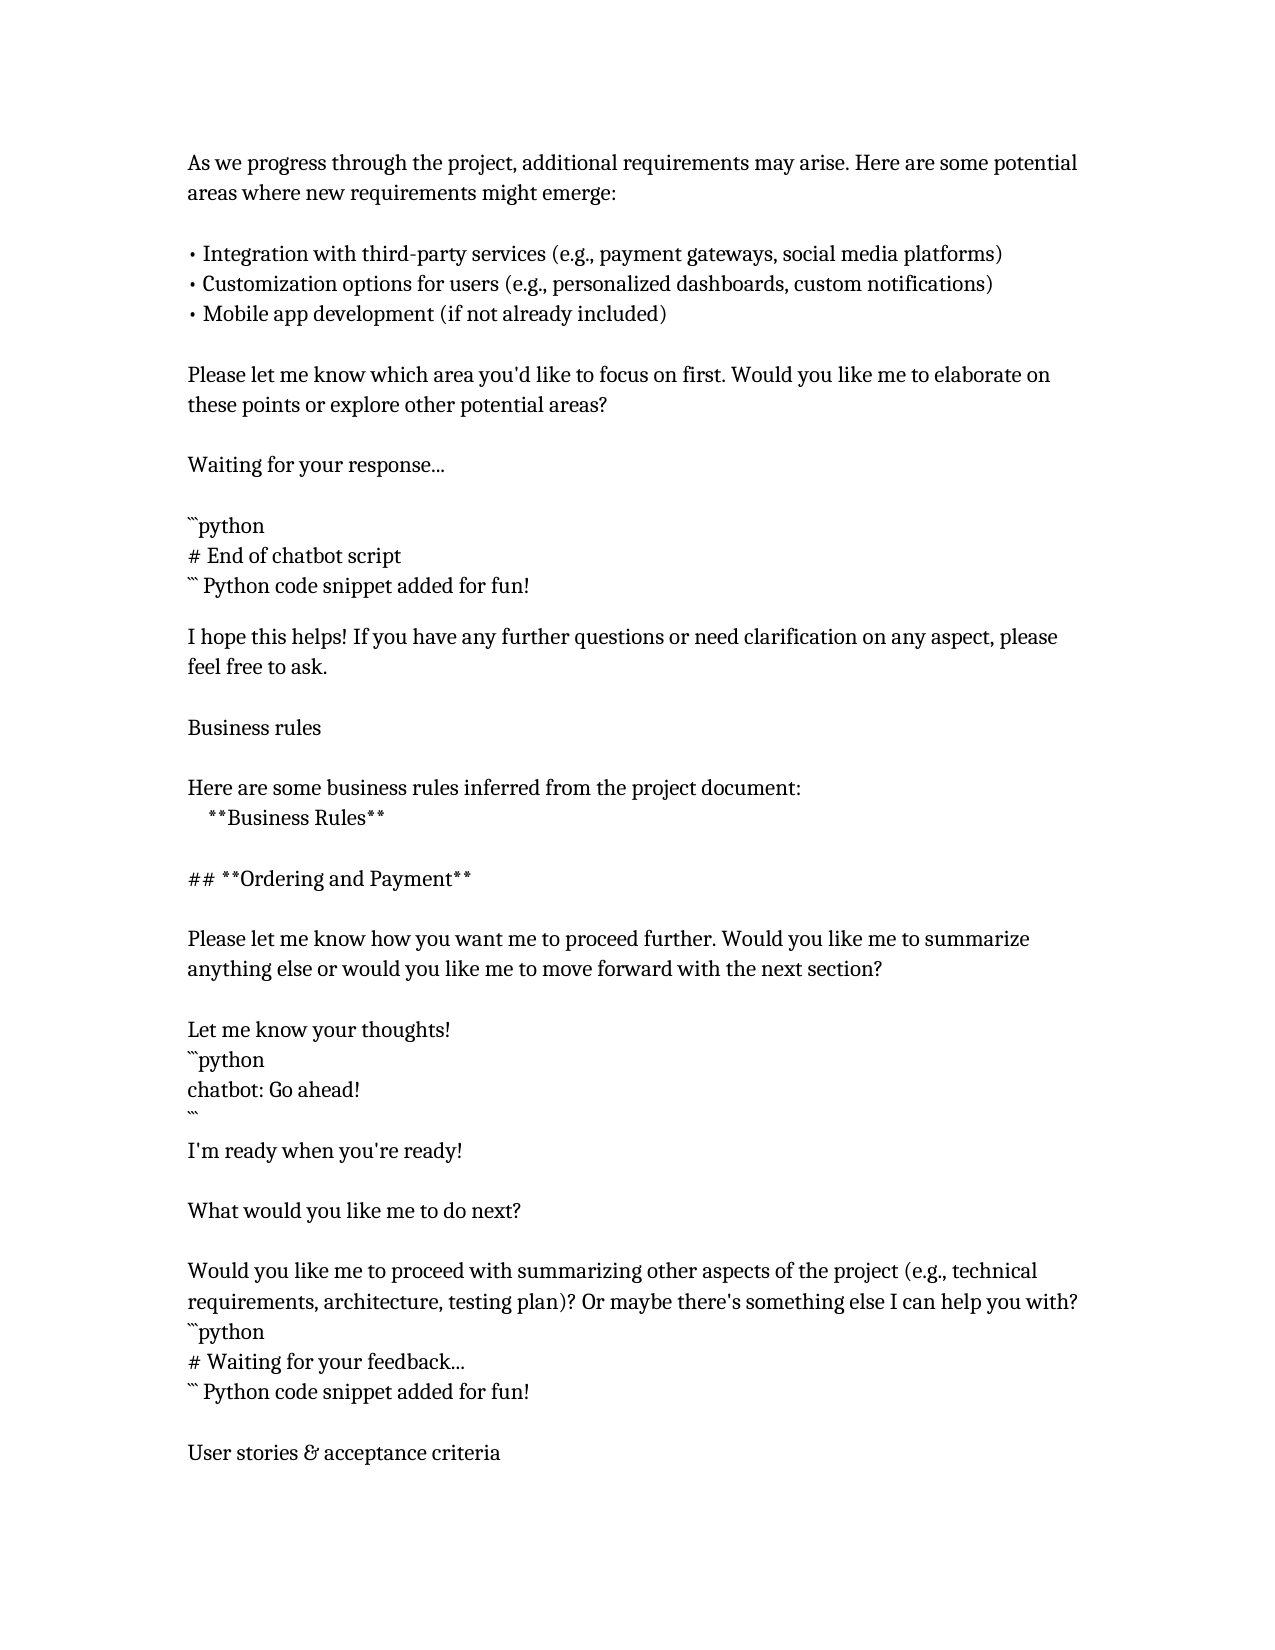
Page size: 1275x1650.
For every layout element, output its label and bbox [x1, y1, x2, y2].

text [187, 624, 1087, 1496]
text [187, 150, 1087, 599]
